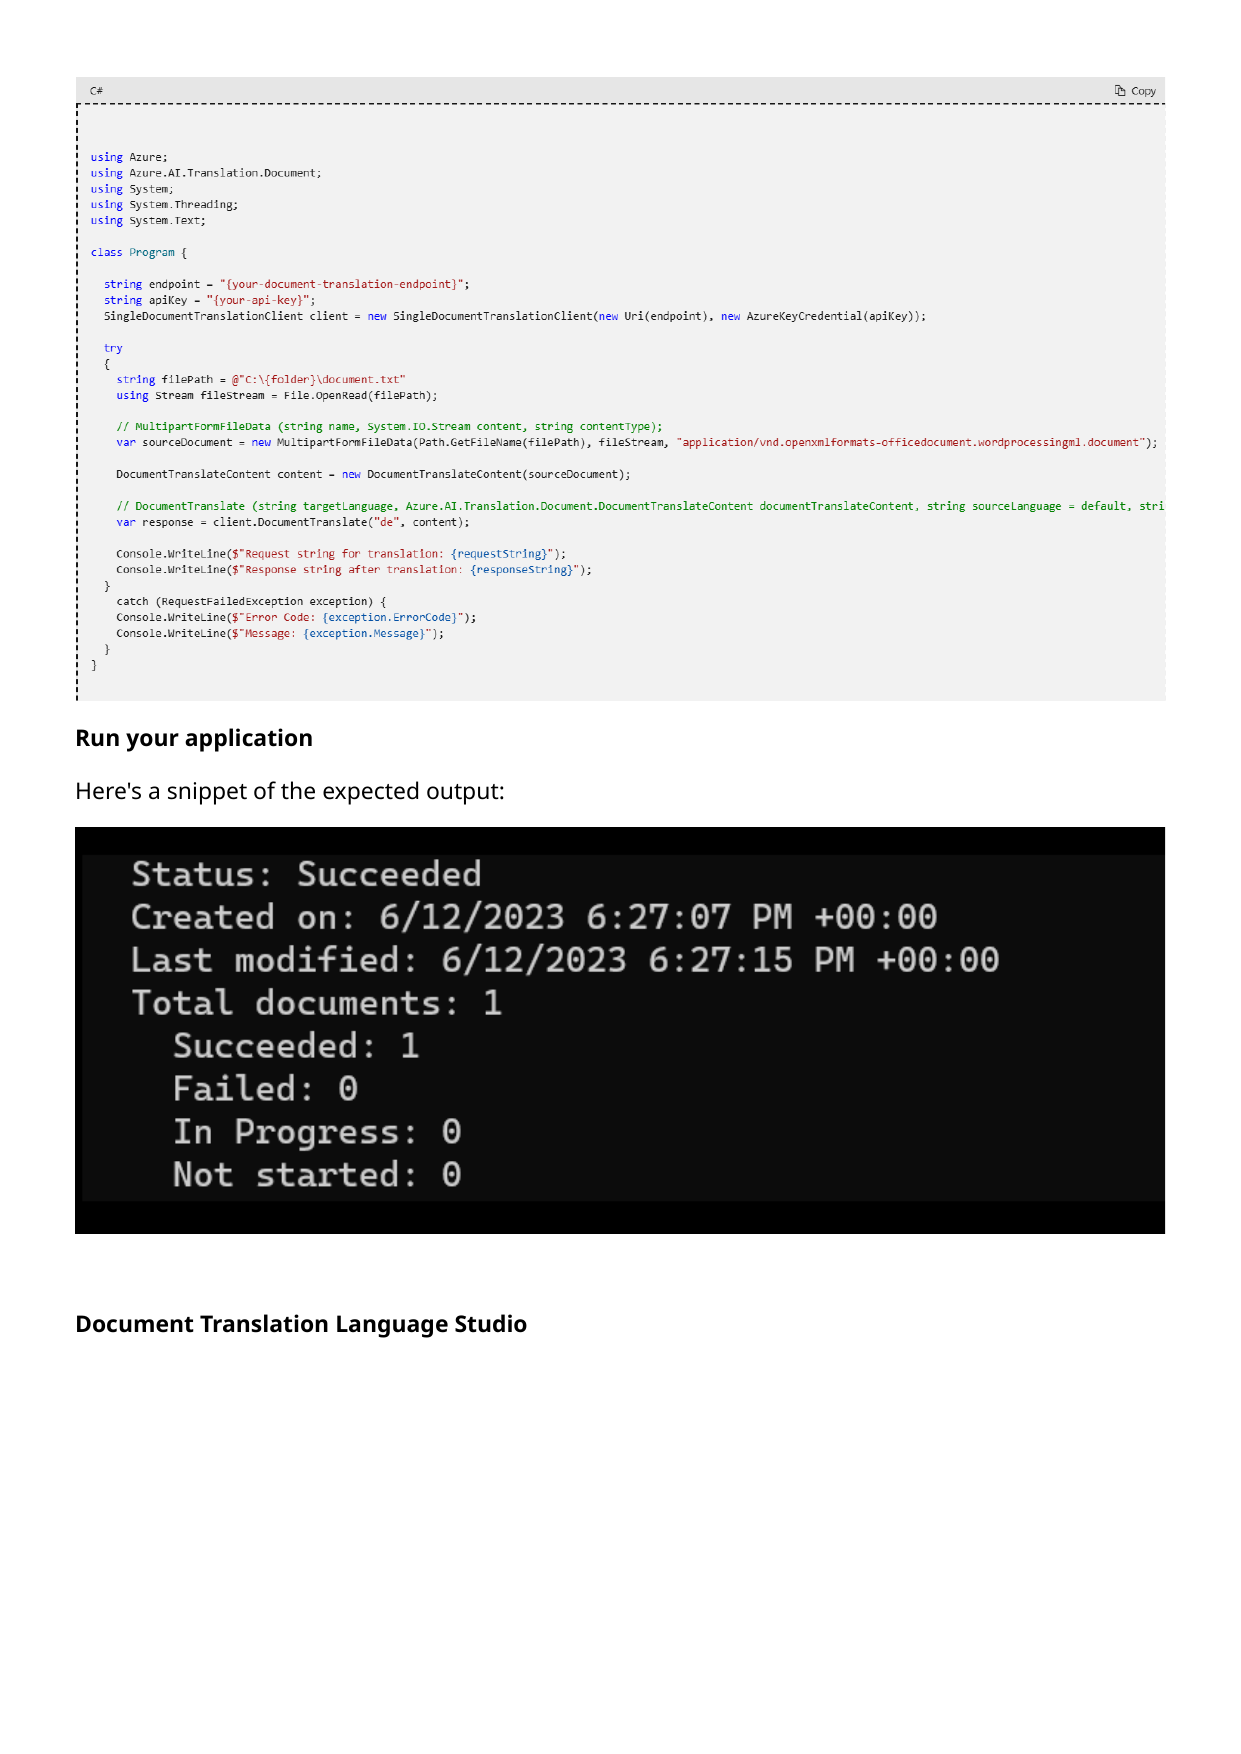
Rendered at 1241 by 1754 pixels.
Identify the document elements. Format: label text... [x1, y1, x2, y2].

text Here's a snippet of the expected output: [75, 774, 1165, 806]
picture [75, 827, 1166, 1234]
text Run your application [75, 722, 1165, 753]
picture [75, 75, 1166, 701]
text Document Translation Language Studio [75, 1308, 1165, 1339]
